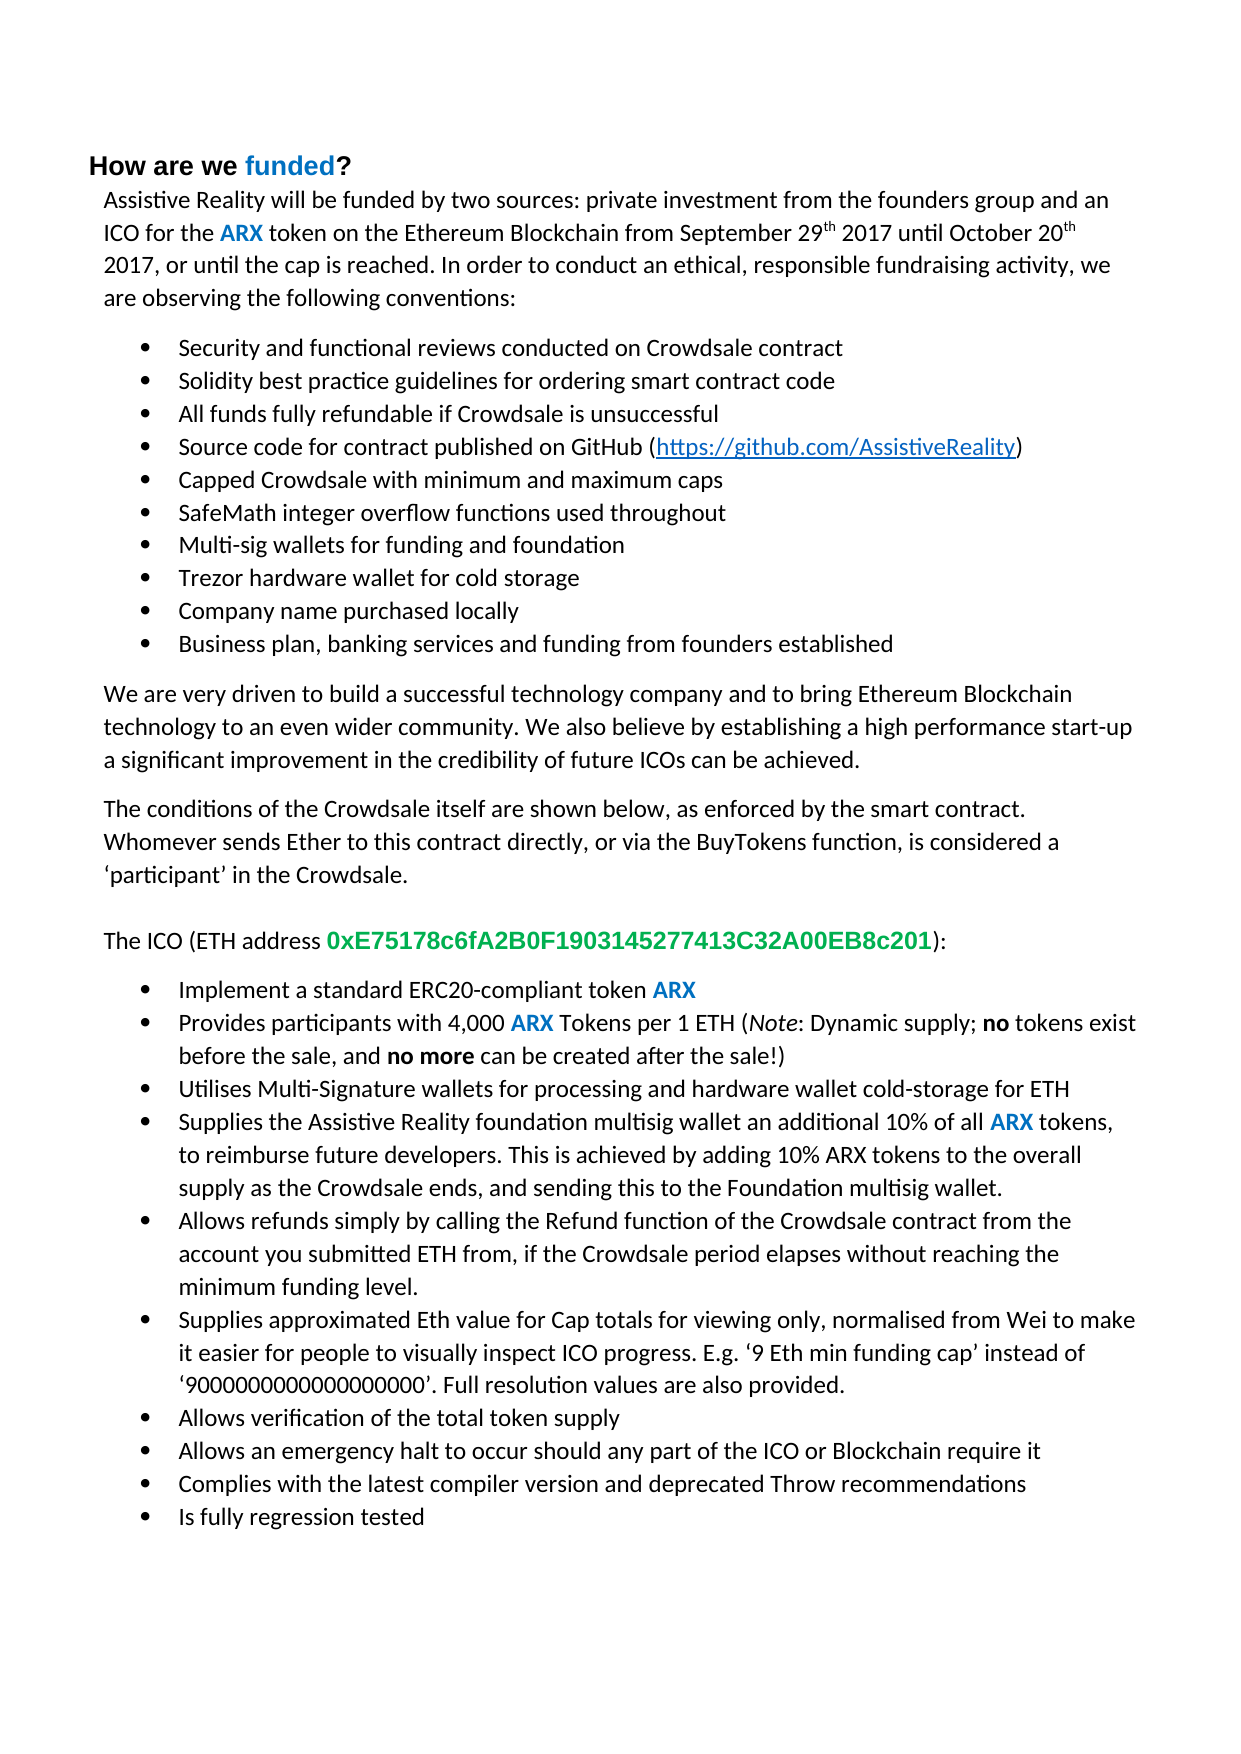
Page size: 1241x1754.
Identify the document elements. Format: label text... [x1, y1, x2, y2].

list Capped Crowdsale with minimum and maximum caps [141, 464, 1137, 494]
list All funds fully refundable if Crowdsale is unsuccessful [141, 398, 1137, 428]
list Solidity best practice guidelines for ordering smart contract code [141, 365, 1137, 396]
list SafeMath integer overflow functions used throughout [141, 497, 1137, 527]
subtitle How are we funded? [88, 150, 1137, 181]
list Security and functional reviews conducted on Crowdsale contract [141, 332, 1137, 363]
list Complies with the latest compiler version and deprecated Throw recommendations [141, 1468, 1137, 1499]
list Provides participants with 4,000 ARX Tokens per 1 ETH (Note: Dynamic supply; no tokens exist before the sale, and no more can be created after the sale!) [141, 1007, 1137, 1071]
list Company name purchased locally [141, 595, 1137, 626]
list Allows an emergency halt to occur should any part of the ICO or Blockchain require it [141, 1435, 1137, 1466]
list Utilises Multi-Signature wallets for processing and hardware wallet cold-storage for ETH [141, 1073, 1137, 1104]
list Multi-sig wallets for funding and foundation [141, 529, 1137, 560]
list Is fully regression tested [141, 1501, 1137, 1532]
list Allows verification of the total token supply [141, 1402, 1137, 1433]
text Assistive Reality will be funded by two sources: private investment from the founders group and an ICO for the ARX token on the Ethereum Blockchain from September 29th 2017 until October 20th 2017, or until the cap is reached. In order to conduct an ethical, responsible fundraising activity, we are observing the following conventions: [103, 184, 1137, 313]
list Source code for contract published on GitHub (https://github.com/AssistiveReality) [141, 431, 1137, 461]
list Implement a standard ERC20-compliant token ARX [141, 974, 1137, 1005]
text The conditions of the Crowdsale itself are shown below, as enforced by the smart contract. Whomever sends Ether to this contract directly, or via the BuyTokens function, is considered a ‘participant’ in the Crowdsale. The ICO (ETH address 0xE75178c6fA2B0F1903145277413C32A00EB8c201): [103, 793, 1137, 956]
list Business plan, banking services and funding from founders established [141, 628, 1137, 659]
list Supplies approximated Eth value for Cap totals for viewing only, normalised from Wei to make it easier for people to visually inspect ICO progress. E.g. ‘9 Eth min funding cap’ instead of ‘9000000000000000000’. Full resolution values are also provided. [141, 1304, 1137, 1400]
list Allows refunds simply by calling the Refund function of the Crowdsale contract from the account you submitted ETH from, if the Crowdsale period elapses without reaching the minimum funding level. [141, 1205, 1137, 1301]
list Trezor hardware wallet for cold storage [141, 562, 1137, 593]
text We are very driven to build a successful technology company and to bring Ethereum Blockchain technology to an even wider community. We also believe by establishing a high performance start-up a significant improvement in the credibility of future ICOs can be achieved. [103, 678, 1137, 774]
list Supplies the Assistive Reality foundation multisig wallet an additional 10% of all ARX tokens, to reimburse future developers. This is achieved by adding 10% ARX tokens to the overall supply as the Crowdsale ends, and sending this to the Foundation multisig wallet. [141, 1106, 1137, 1203]
